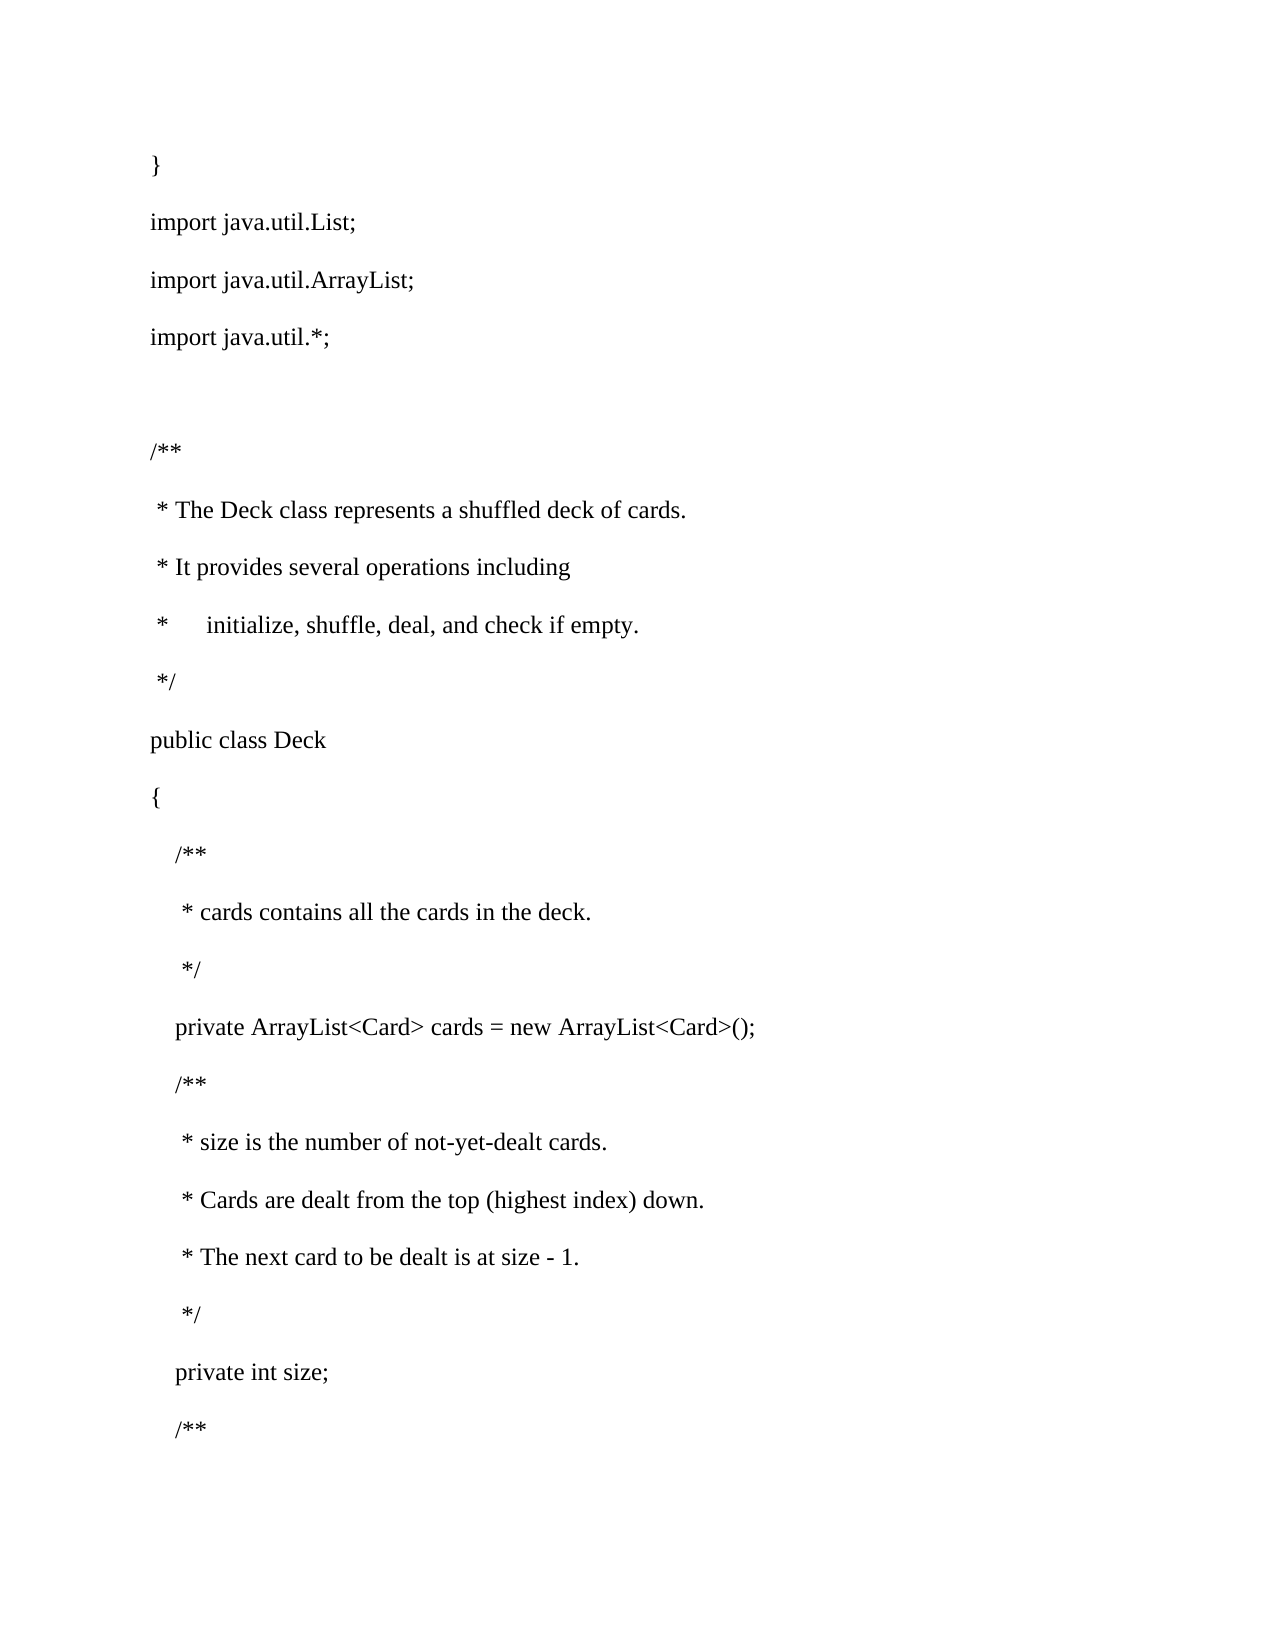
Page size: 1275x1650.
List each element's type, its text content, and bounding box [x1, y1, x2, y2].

text * initialize, shuffle, deal, and check if empty. [150, 610, 1125, 639]
text */ [150, 667, 1125, 696]
text * Cards are dealt from the top (highest index) down. [150, 1185, 1125, 1214]
text */ [150, 955, 1125, 984]
text /** [150, 1415, 1125, 1444]
text * The Deck class represents a shuffled deck of cards. [150, 495, 1125, 524]
text { [150, 782, 1125, 811]
text } [150, 150, 1125, 179]
text import java.util.*; [150, 322, 1125, 351]
text /** [150, 840, 1125, 869]
text import java.util.List; [150, 207, 1125, 236]
text private int size; [150, 1357, 1125, 1386]
text /** [150, 1070, 1125, 1099]
text private ArrayList<Card> cards = new ArrayList<Card>(); [150, 1012, 1125, 1041]
text */ [150, 1300, 1125, 1329]
text * It provides several operations including [150, 552, 1125, 581]
text * cards contains all the cards in the deck. [150, 897, 1125, 926]
text * size is the number of not-yet-dealt cards. [150, 1127, 1125, 1156]
text * The next card to be dealt is at size - 1. [150, 1242, 1125, 1271]
text import java.util.ArrayList; [150, 265, 1125, 294]
text public class Deck [150, 725, 1125, 754]
text /** [150, 437, 1125, 466]
